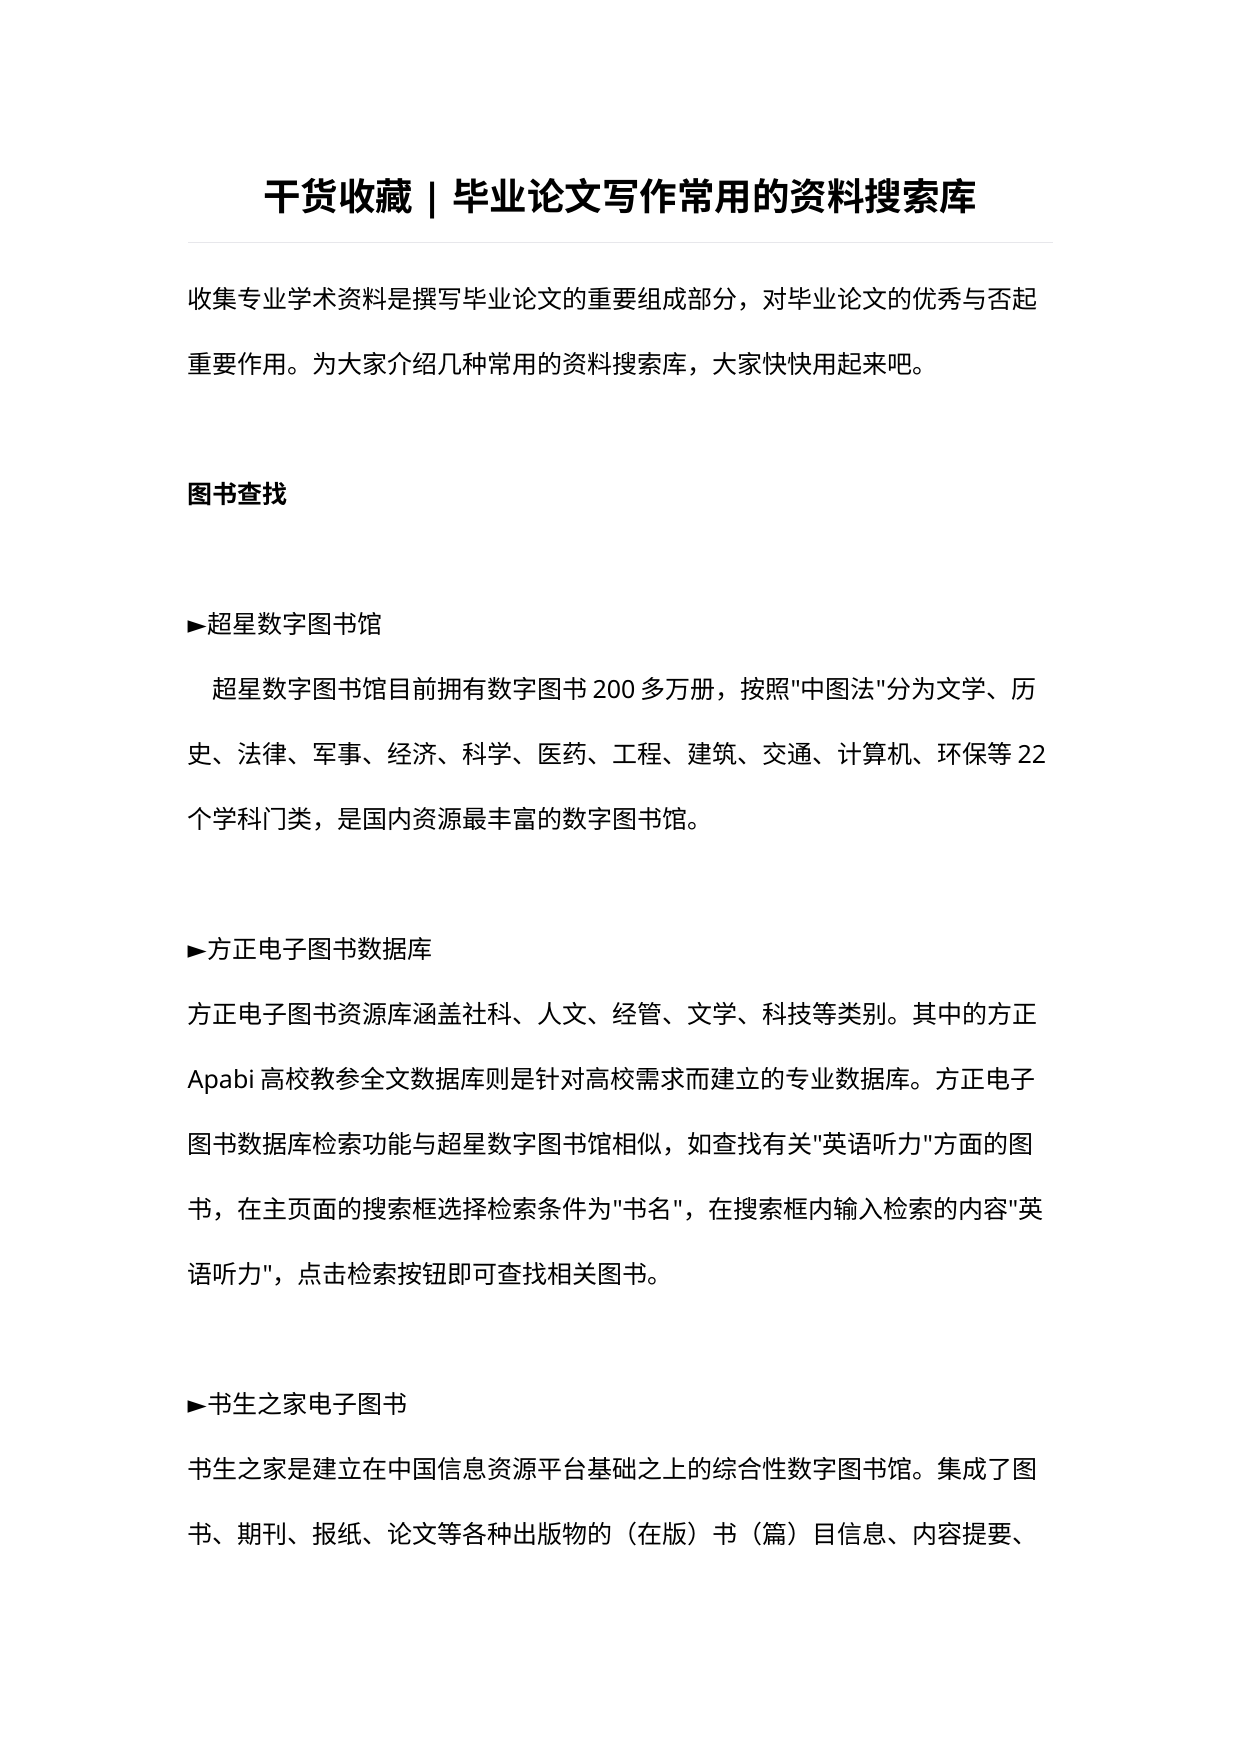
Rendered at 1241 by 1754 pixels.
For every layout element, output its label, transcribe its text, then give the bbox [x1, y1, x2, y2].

text 收集专业学术资料是撰写毕业论文的重要组成部分，对毕业论文的优秀与否起重要作用。为大家介绍几种常用的资料搜索库，大家快快用起来吧。 [187, 265, 1053, 395]
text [187, 1435, 1053, 1565]
text 方正电子图书资源库涵盖社科、人文、经管、文学、科技等类别。其中的方正Apabi高校教参全文数据库则是针对高校需求而建立的专业数据库。方正电子图书数据库检索功能与超星数字图书馆相似，如查找有关"英语听力"方面的图书，在主页面的搜索框选择检索条件为"书名"，在搜索框内输入检索的内容"英语听力"，点击检索按钮即可查找相关图书。 [187, 980, 1053, 1305]
text 图书查找 [187, 460, 1053, 525]
text 超星数字图书馆目前拥有数字图书200多万册，按照"中图法"分为文学、历史、法律、军事、经济、科学、医药、工程、建筑、交通、计算机、环保等22个学科门类，是国内资源最丰富的数字图书馆。 [187, 655, 1053, 850]
text ►书生之家电子图书 [187, 1370, 1053, 1435]
text ►超星数字图书馆 [187, 590, 1053, 655]
subtitle 干货收藏 | 毕业论文写作常用的资料搜索库 [187, 162, 1053, 243]
text ►方正电子图书数据库 [187, 915, 1053, 980]
